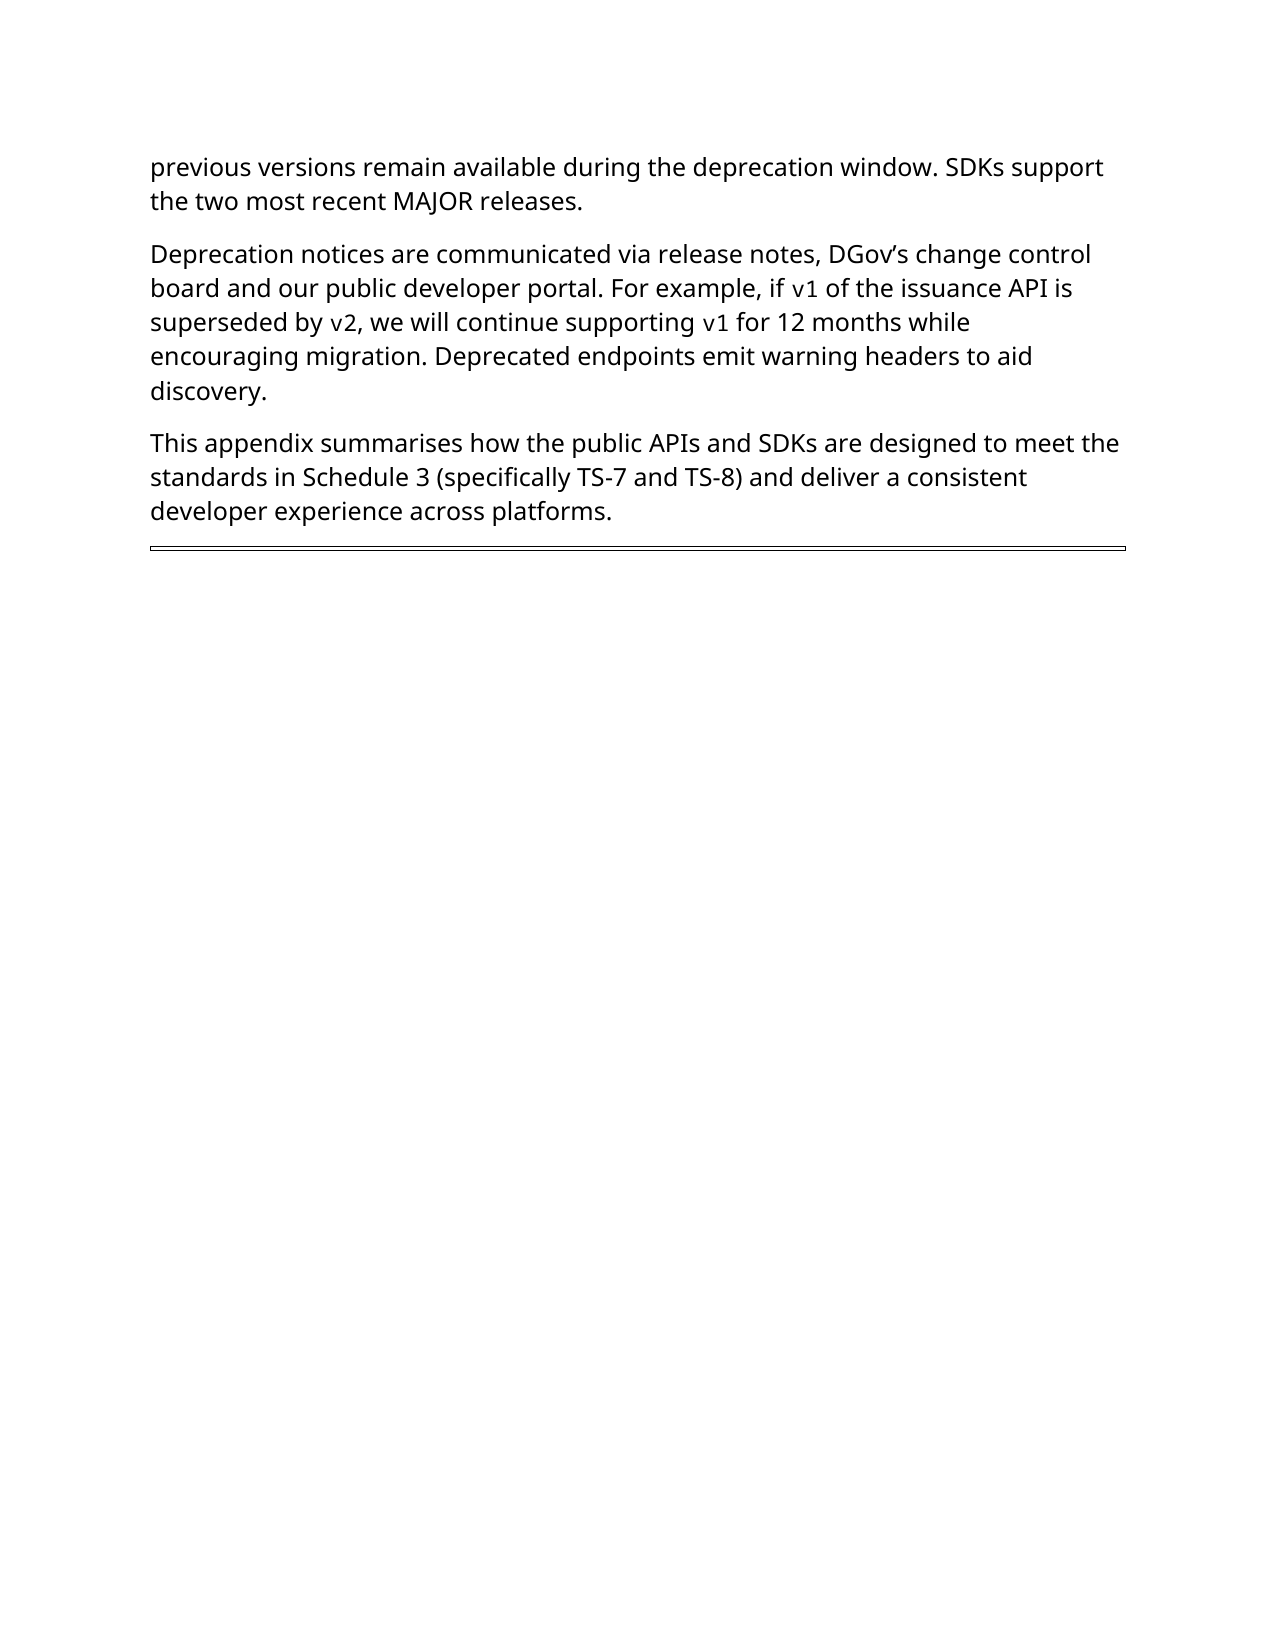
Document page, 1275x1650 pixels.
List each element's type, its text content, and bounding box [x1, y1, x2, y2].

text Deprecation notices are communicated via release notes, DGov’s change control board and our public developer portal. For example, if v1 of the issuance API is superseded by v2, we will continue supporting v1 for 12 months while encouraging migration. Deprecated endpoints emit warning headers to aid discovery. [150, 237, 1125, 407]
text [150, 150, 1125, 218]
text This appendix summarises how the public APIs and SDKs are designed to meet the standards in Schedule 3 (specifically TS‑7 and TS‑8) and deliver a consistent developer experience across platforms. [150, 426, 1125, 528]
